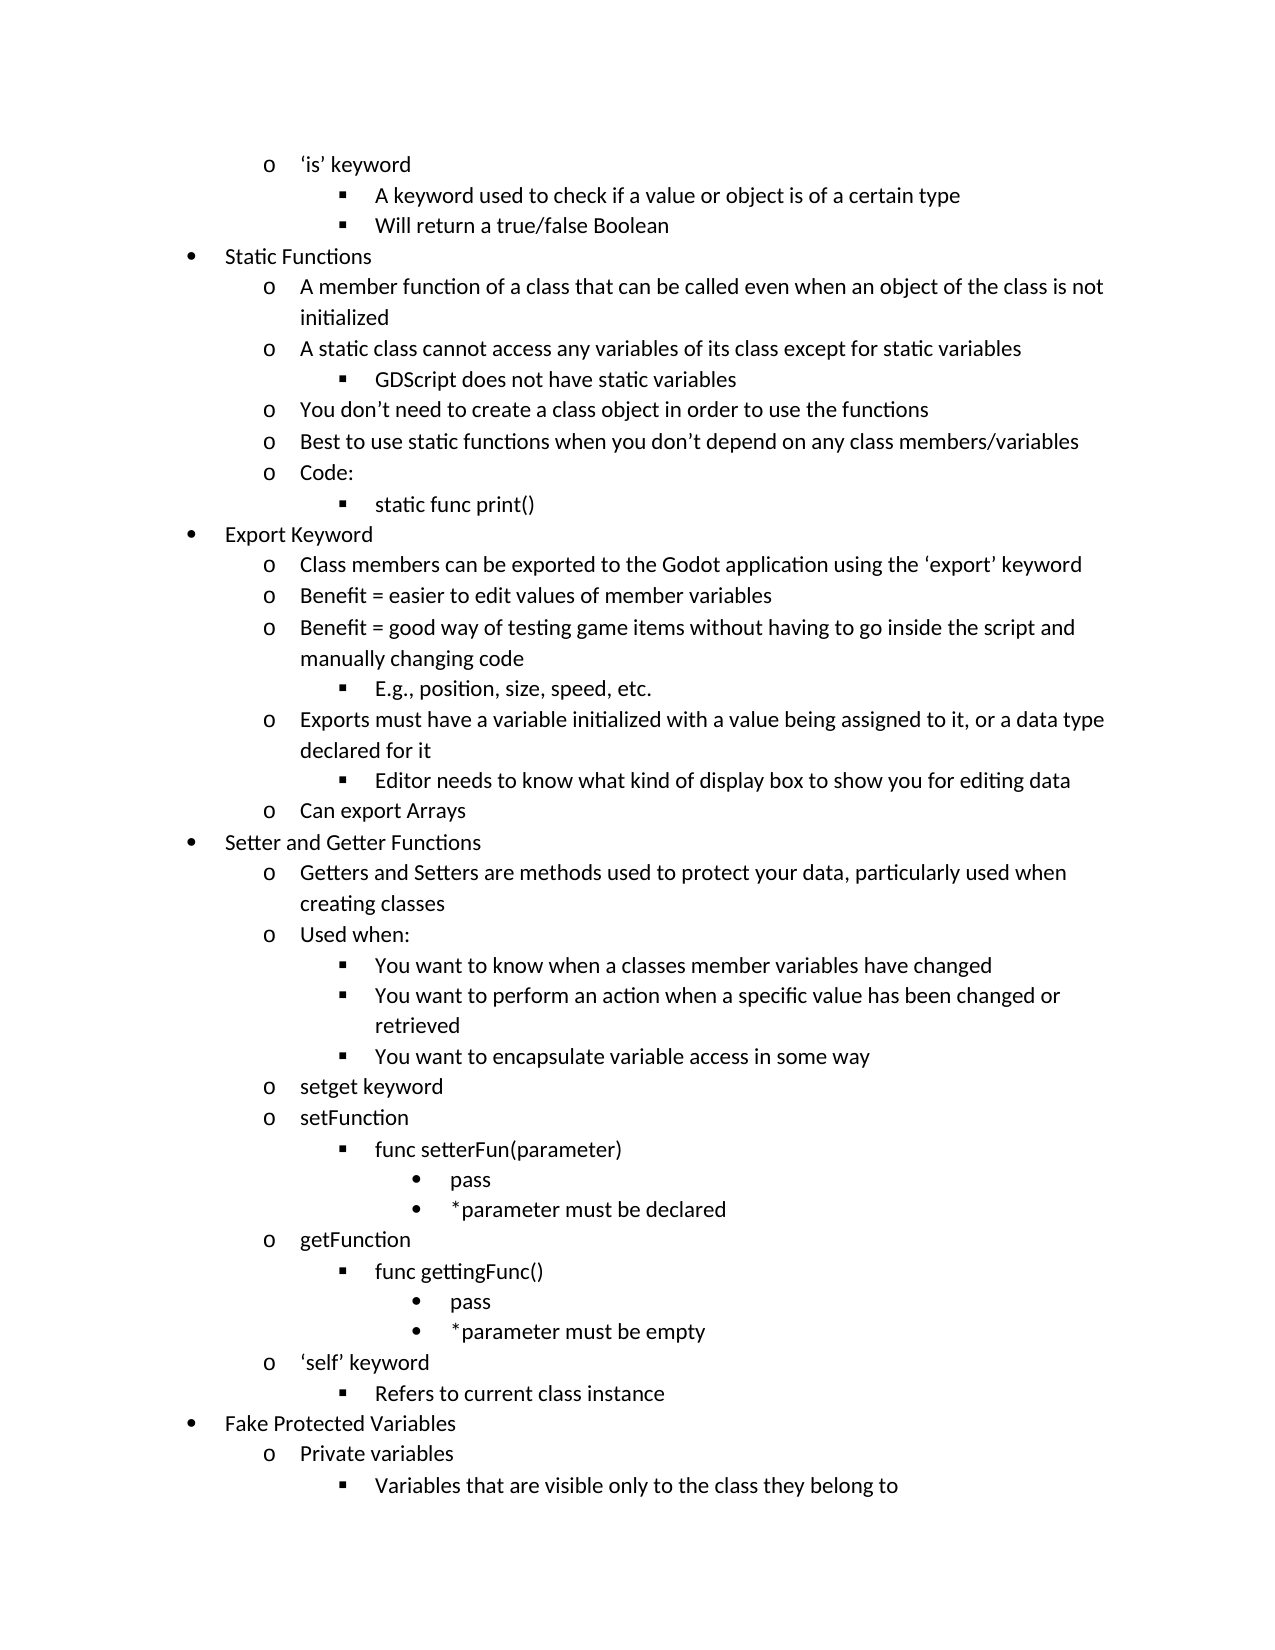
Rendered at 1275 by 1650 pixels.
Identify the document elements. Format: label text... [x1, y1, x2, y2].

list getFunction [262, 1226, 1125, 1255]
list You don’t need to create a class object in order to use the functions [262, 395, 1125, 424]
list pass [412, 1287, 1125, 1315]
list You want to encapsulate variable access in some way [337, 1042, 1125, 1070]
list Export Keyword [187, 520, 1125, 548]
list Used when: [262, 920, 1125, 949]
list func setterFun(parameter) [337, 1135, 1125, 1163]
list Variables that are visible only to the class they belong to [337, 1471, 1125, 1499]
list Code: [262, 458, 1125, 487]
list A member function of a class that can be called even when an object of the class is not initialized [262, 272, 1125, 331]
list setget keyword [262, 1072, 1125, 1101]
list ‘is’ keyword [262, 150, 1125, 179]
list GDScript does not have static variables [337, 365, 1125, 393]
list A keyword used to check if a value or object is of a certain type [337, 181, 1125, 209]
list Benefit = easier to edit values of member variables [262, 582, 1125, 611]
list Class members can be exported to the Godot application using the ‘export’ keyword [262, 550, 1125, 579]
list Exports must have a variable initialized with a value being assigned to it, or a data type declared for it [262, 705, 1125, 764]
list *parameter must be empty [412, 1317, 1125, 1346]
list Getters and Setters are methods used to protect your data, particularly used when creating classes [262, 858, 1125, 918]
list Best to use static functions when you don’t depend on any class members/variables [262, 427, 1125, 456]
list E.g., position, size, speed, etc. [337, 674, 1125, 703]
list Editor needs to know what kind of display box to show you for editing data [337, 766, 1125, 794]
list Refers to current class instance [337, 1379, 1125, 1407]
list Can export Arrays [262, 797, 1125, 826]
list You want to perform an action when a specific value has been changed or retrieved [337, 981, 1125, 1040]
list You want to know when a classes member variables have changed [337, 951, 1125, 979]
list setFunction [262, 1103, 1125, 1133]
list static func print() [337, 490, 1125, 518]
list Static Functions [187, 242, 1125, 270]
list ‘self’ keyword [262, 1348, 1125, 1377]
list func gettingFunc() [337, 1257, 1125, 1285]
list Will return a true/false Boolean [337, 212, 1125, 240]
list Setter and Getter Functions [187, 828, 1125, 856]
list Benefit = good way of testing game items without having to go inside the script and manually changing code [262, 613, 1125, 672]
list Private variables [262, 1439, 1125, 1469]
list *parameter must be declared [412, 1195, 1125, 1223]
list A static class cannot access any variables of its class except for static variables [262, 334, 1125, 363]
list pass [412, 1165, 1125, 1193]
list Fake Protected Variables [187, 1409, 1125, 1437]
